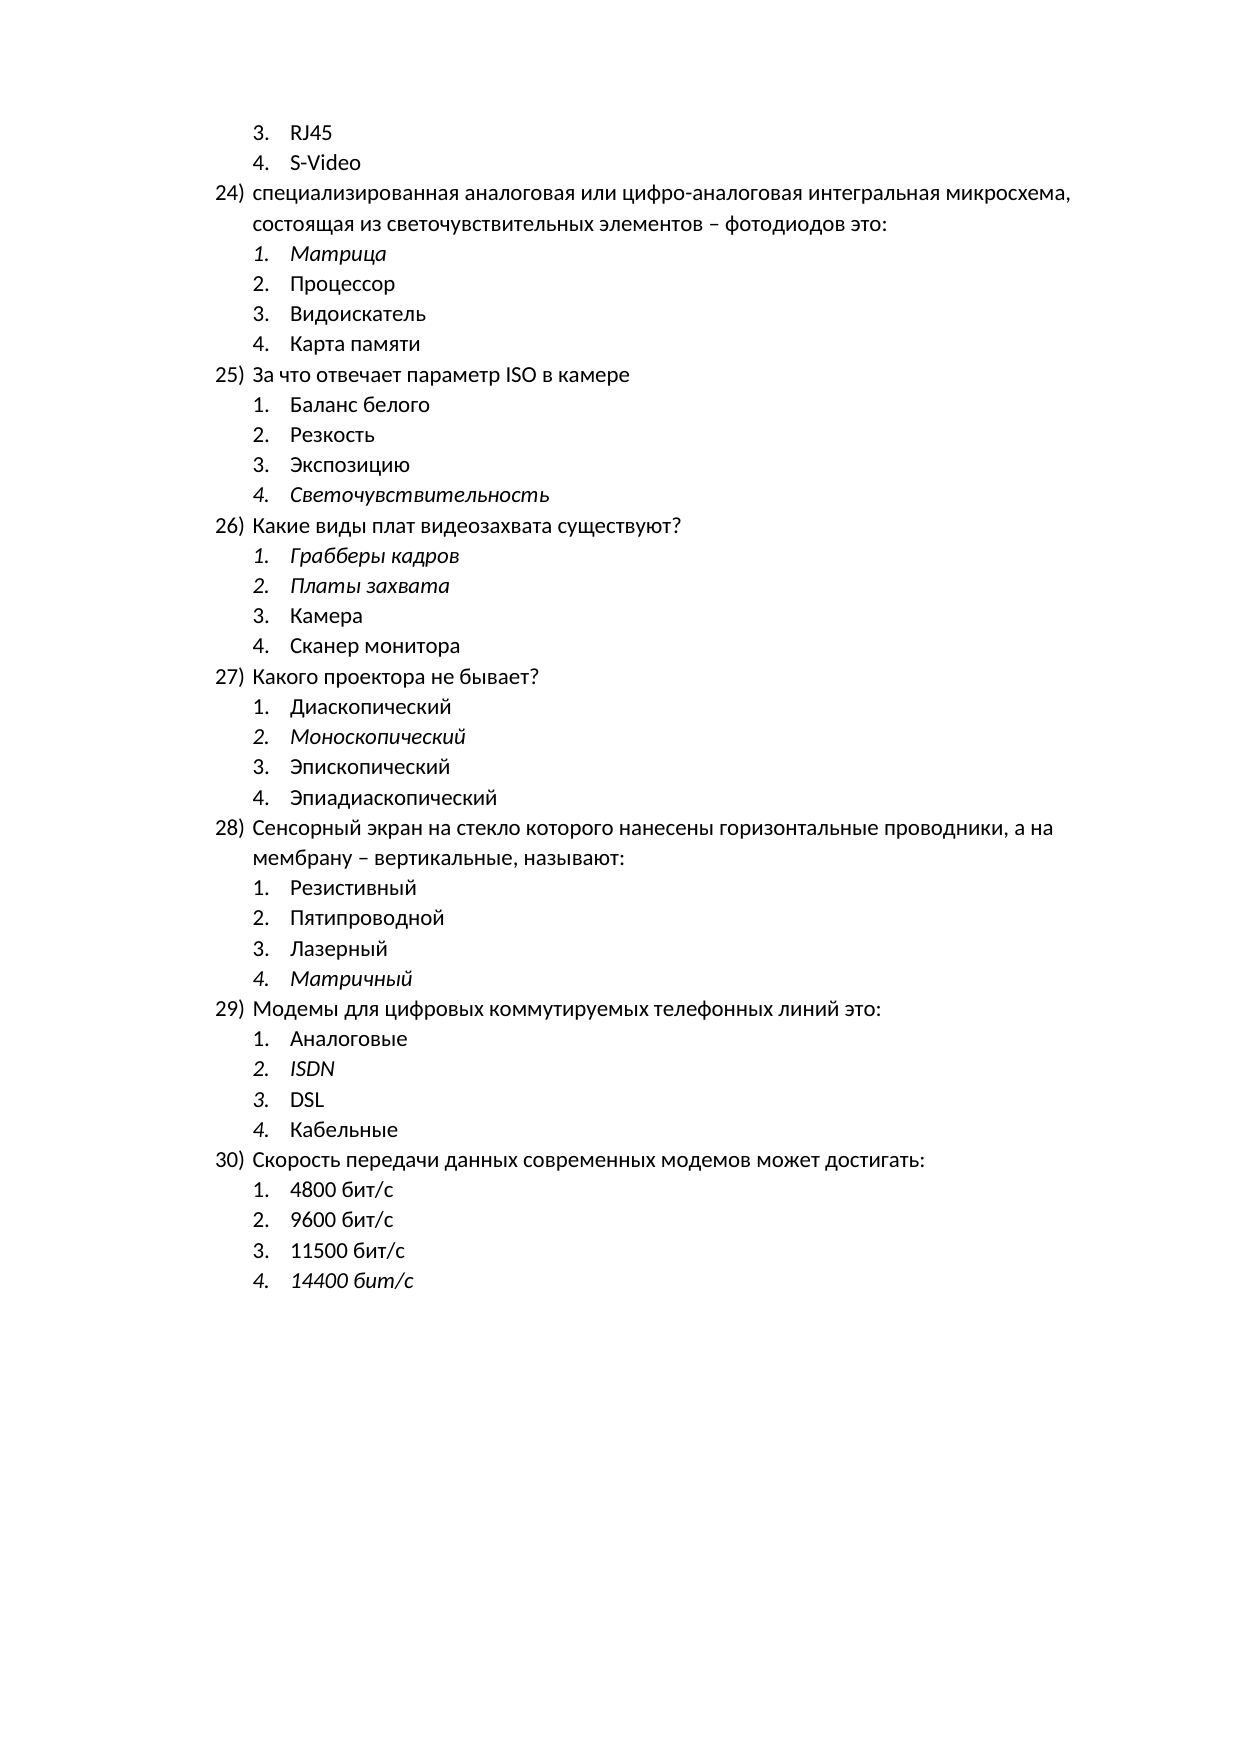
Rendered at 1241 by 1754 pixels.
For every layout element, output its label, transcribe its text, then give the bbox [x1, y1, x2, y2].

list 14400 бит/с [252, 1266, 1152, 1294]
list RJ45 [252, 118, 1152, 146]
list Матричный [252, 964, 1152, 992]
list За что отвечает параметр ISO в камере [215, 360, 1152, 388]
list Платы захвата [252, 571, 1152, 599]
list ISDN [252, 1054, 1152, 1083]
list Диаскопический [252, 692, 1152, 720]
list Баланс белого [252, 390, 1152, 418]
list Резкость [252, 420, 1152, 448]
list 9600 бит/с [252, 1206, 1152, 1234]
list Пятипроводной [252, 903, 1152, 932]
list Сканер монитора [252, 632, 1152, 660]
list S-Video [252, 148, 1152, 176]
list Светочувствительность [252, 481, 1152, 509]
list Скорость передачи данных современных модемов может достигать: [215, 1145, 1152, 1173]
list DSL [252, 1085, 1152, 1113]
list Эпископический [252, 752, 1152, 781]
list Грабберы кадров [252, 541, 1152, 569]
list Сенсорный экран на стекло которого нанесены горизонтальные проводники, а на мембрану – вертикальные, называют: [215, 813, 1152, 871]
list Лазерный [252, 934, 1152, 962]
list Аналоговые [252, 1024, 1152, 1052]
list Какие виды плат видеозахвата существуют? [215, 511, 1152, 539]
list Моноскопический [252, 722, 1152, 750]
list 4800 бит/с [252, 1175, 1152, 1203]
list Эпиадиаскопический [252, 783, 1152, 811]
list специализированная аналоговая или цифро-аналоговая интегральная микросхема, состоящая из светочувствительных элементов – фотодиодов это: [215, 178, 1152, 237]
list Видоискатель [252, 299, 1152, 327]
list 11500 бит/с [252, 1236, 1152, 1264]
list Матрица [252, 239, 1152, 267]
list Процессор [252, 269, 1152, 297]
list Карта памяти [252, 329, 1152, 358]
list Кабельные [252, 1115, 1152, 1143]
list Резистивный [252, 873, 1152, 901]
list Какого проектора не бывает? [215, 662, 1152, 690]
list Модемы для цифровых коммутируемых телефонных линий это: [215, 994, 1152, 1022]
list Камера [252, 601, 1152, 629]
list Экспозицию [252, 450, 1152, 478]
